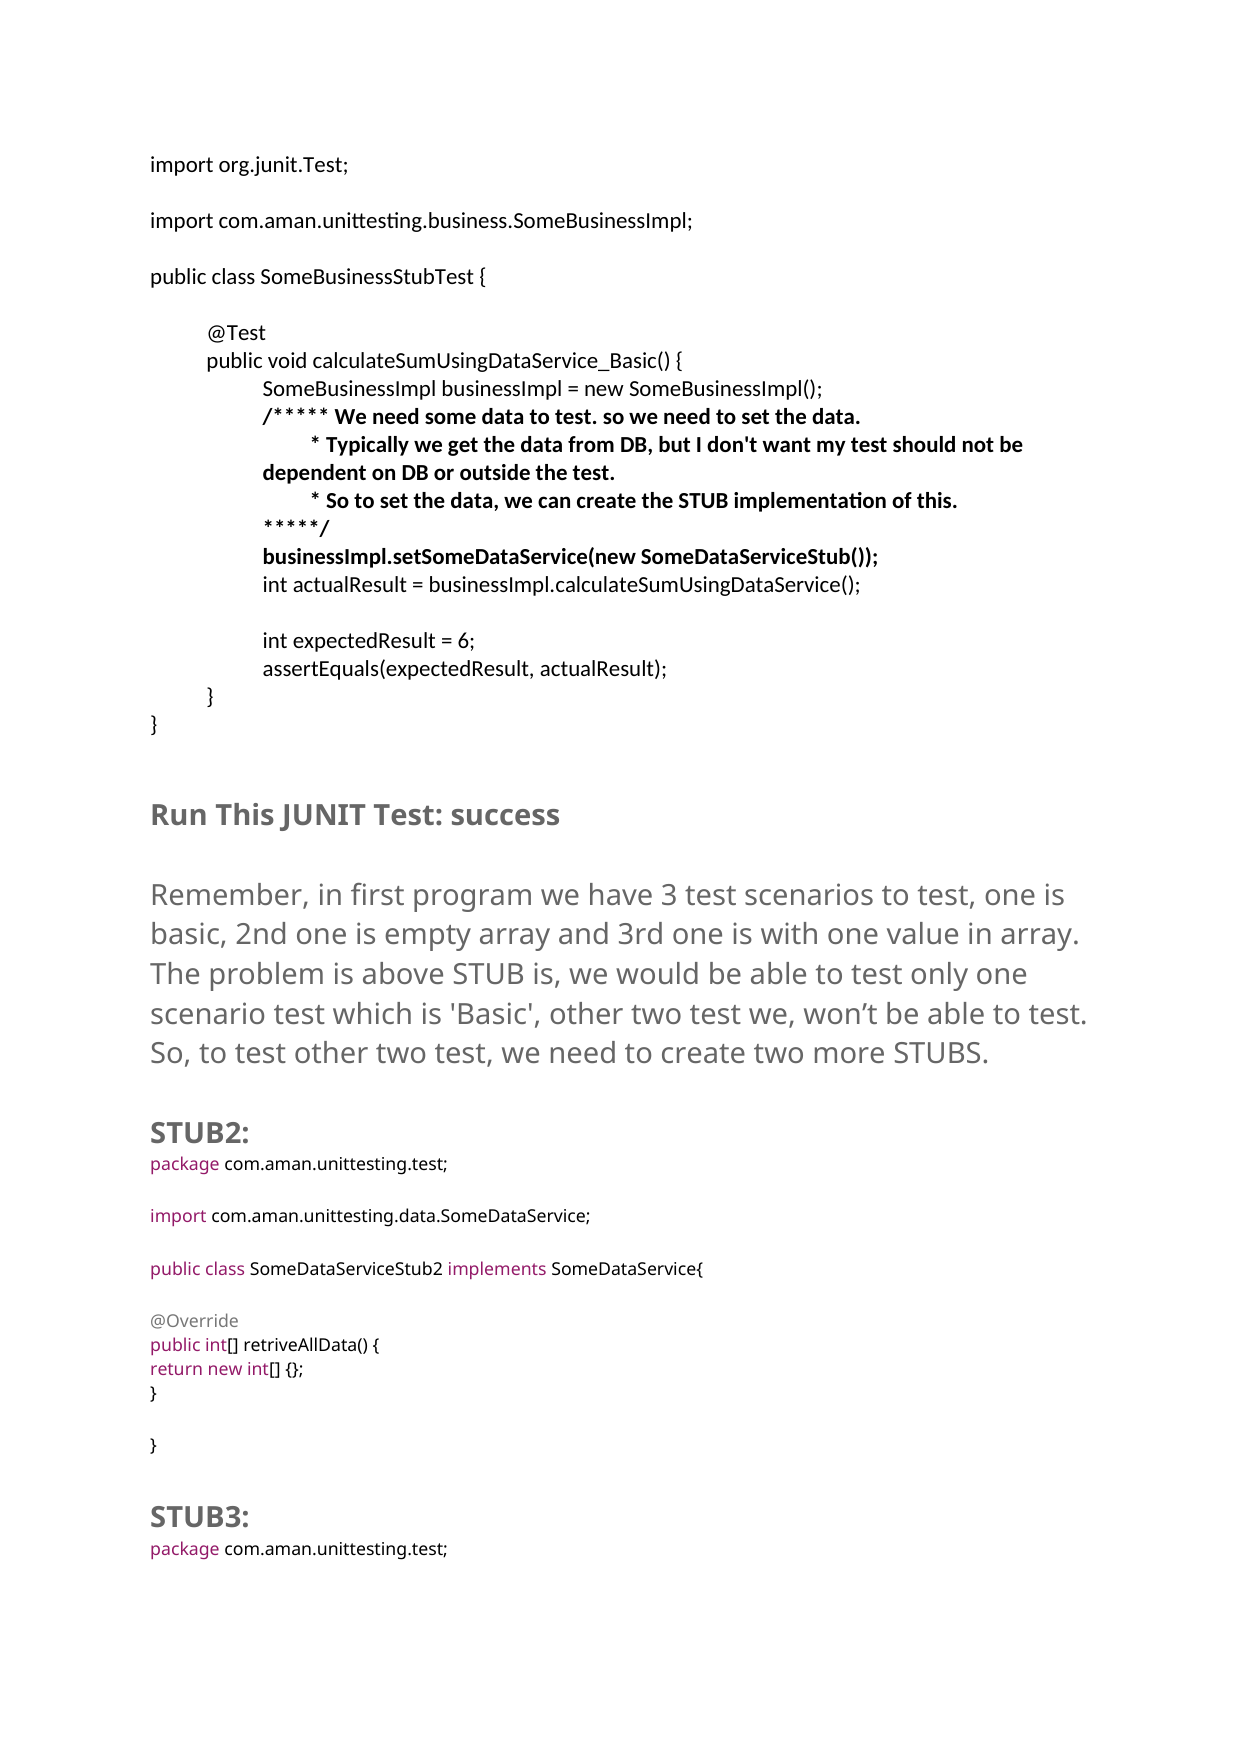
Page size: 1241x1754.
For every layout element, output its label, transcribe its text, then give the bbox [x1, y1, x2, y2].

text @Test [206, 318, 1090, 346]
text } [150, 1381, 1090, 1405]
text * Typically we get the data from DB, but I don't want my test should not be dependent on DB or outside the test. [262, 430, 1090, 486]
text STUB3: [150, 1497, 1090, 1536]
text assertEquals(expectedResult, actualResult); [262, 654, 1090, 682]
text Remember, in first program we have 3 test scenarios to test, one is basic, 2nd one is empty array and 3rd one is with one value in array. The problem is above STUB is, we would be able to test only one scenario test which is 'Basic', other two test we, won’t be able to test. [150, 874, 1090, 1033]
text public class SomeDataServiceStub2 implements SomeDataService{ [150, 1256, 1090, 1280]
text } [150, 710, 1090, 738]
text SomeBusinessImpl businessImpl = new SomeBusinessImpl(); [262, 374, 1090, 402]
text businessImpl.setSomeDataService(new SomeDataServiceStub()); [262, 542, 1090, 570]
text int expectedResult = 6; [262, 626, 1090, 654]
text import org.junit.Test; [150, 150, 1090, 178]
text } [206, 682, 1090, 710]
text } [150, 1433, 1090, 1457]
text int actualResult = businessImpl.calculateSumUsingDataService(); [262, 570, 1090, 598]
text public int[] retriveAllData() { [150, 1332, 1090, 1357]
text *****/ [262, 514, 1090, 542]
text package com.aman.unittesting.test; [150, 1152, 1090, 1176]
text /***** We need some data to test. so we need to set the data. [262, 402, 1090, 430]
text import com.aman.unittesting.data.SomeDataService; [150, 1204, 1090, 1228]
text public void calculateSumUsingDataService_Basic() { [206, 346, 1090, 374]
text public class SomeBusinessStubTest { [150, 262, 1090, 290]
text * So to set the data, we can create the STUB implementation of this. [262, 486, 1090, 514]
text STUB2: [150, 1112, 1090, 1152]
text return new int[] {}; [150, 1357, 1090, 1381]
text @Override [150, 1308, 1090, 1332]
text import com.aman.unittesting.business.SomeBusinessImpl; [150, 206, 1090, 234]
text So, to test other two test, we need to create two more STUBS. [150, 1033, 1090, 1072]
text package com.aman.unittesting.test; [150, 1536, 1090, 1561]
text Run This JUNIT Test: success [150, 794, 1090, 834]
